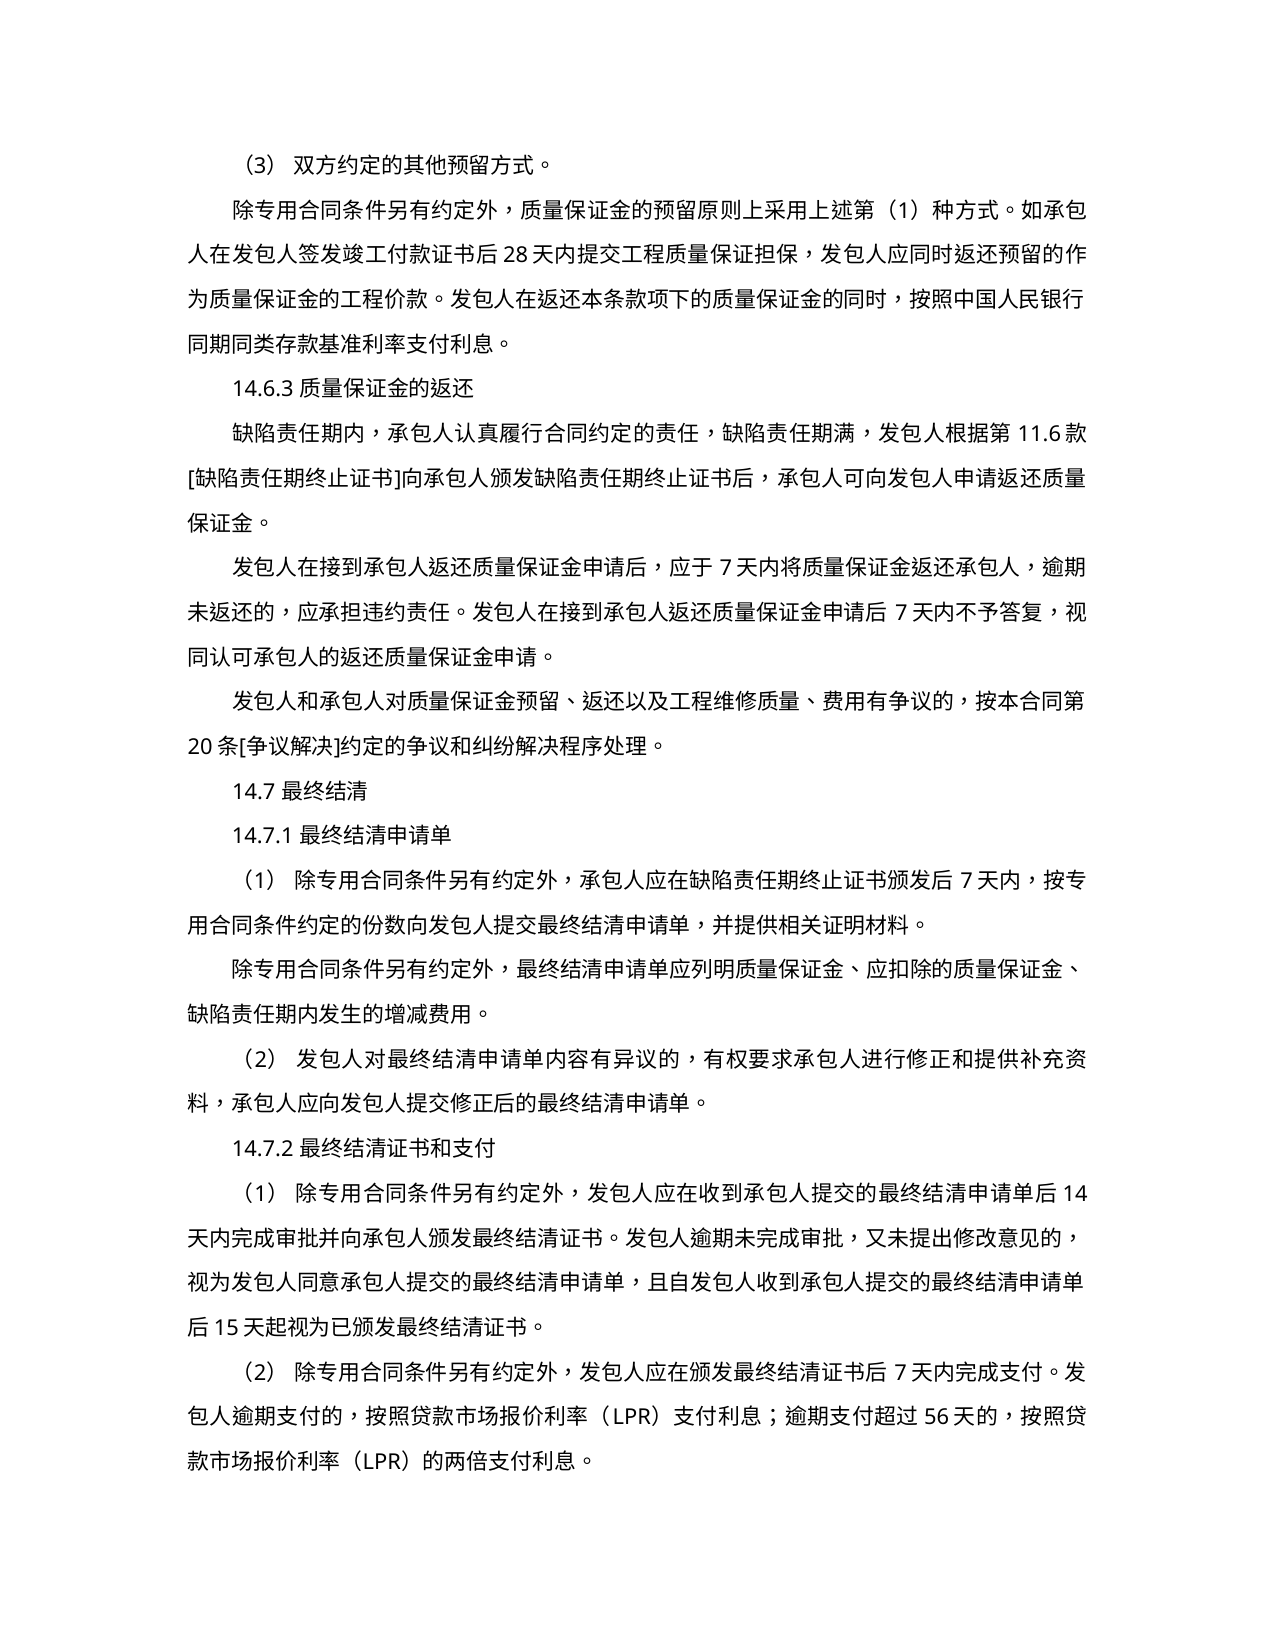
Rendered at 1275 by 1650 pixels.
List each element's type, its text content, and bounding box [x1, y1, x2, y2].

text （3） 双方约定的其他预留方式。 [187, 150, 1087, 180]
text 14.7 最终结清 [187, 776, 1087, 805]
text （1） 除专用合同条件另有约定外，发包人应在收到承包人提交的最终结清申请单后14天内完成审批并向承包人颁发最终结清证书。发包人逾期未完成审批，又未提出修改意见的，视为发包人同意承包人提交的最终结清申请单，且自发包人收到承包人提交的最终结清申请单后15天起视为已颁发最终结清证书。 [187, 1178, 1087, 1342]
text 缺陷责任期内，承包人认真履行合同约定的责任，缺陷责任期满，发包人根据第11.6款[缺陷责任期终止证书]向承包人颁发缺陷责任期终止证书后，承包人可向发包人申请返还质量保证金。 [187, 418, 1087, 537]
text 除专用合同条件另有约定外，最终结清申请单应列明质量保证金、应扣除的质量保证金、缺陷责任期内发生的增减费用。 [187, 954, 1087, 1029]
text （1） 除专用合同条件另有约定外，承包人应在缺陷责任期终止证书颁发后7天内，按专用合同条件约定的份数向发包人提交最终结清申请单，并提供相关证明材料。 [187, 865, 1087, 939]
text 除专用合同条件另有约定外，质量保证金的预留原则上采用上述第（1）种方式。如承包人在发包人签发竣工付款证书后28天内提交工程质量保证担保，发包人应同时返还预留的作为质量保证金的工程价款。发包人在返还本条款项下的质量保证金的同时，按照中国人民银行同期同类存款基准利率支付利息。 [187, 195, 1087, 358]
text （2） 除专用合同条件另有约定外，发包人应在颁发最终结清证书后7天内完成支付。发包人逾期支付的，按照贷款市场报价利率（LPR）支付利息；逾期支付超过56天的，按照贷款市场报价利率（LPR）的两倍支付利息。 [187, 1357, 1087, 1476]
text 发包人和承包人对质量保证金预留、返还以及工程维修质量、费用有争议的，按本合同第20条[争议解决]约定的争议和纠纷解决程序处理。 [187, 686, 1087, 761]
text 14.7.1 最终结清申请单 [187, 820, 1087, 850]
text （2） 发包人对最终结清申请单内容有异议的，有权要求承包人进行修正和提供补充资料，承包人应向发包人提交修正后的最终结清申请单。 [187, 1044, 1087, 1118]
text 发包人在接到承包人返还质量保证金申请后，应于7天内将质量保证金返还承包人，逾期未返还的，应承担违约责任。发包人在接到承包人返还质量保证金申请后7天内不予答复，视同认可承包人的返还质量保证金申请。 [187, 552, 1087, 671]
text 14.6.3 质量保证金的返还 [187, 373, 1087, 403]
text 14.7.2 最终结清证书和支付 [187, 1133, 1087, 1163]
